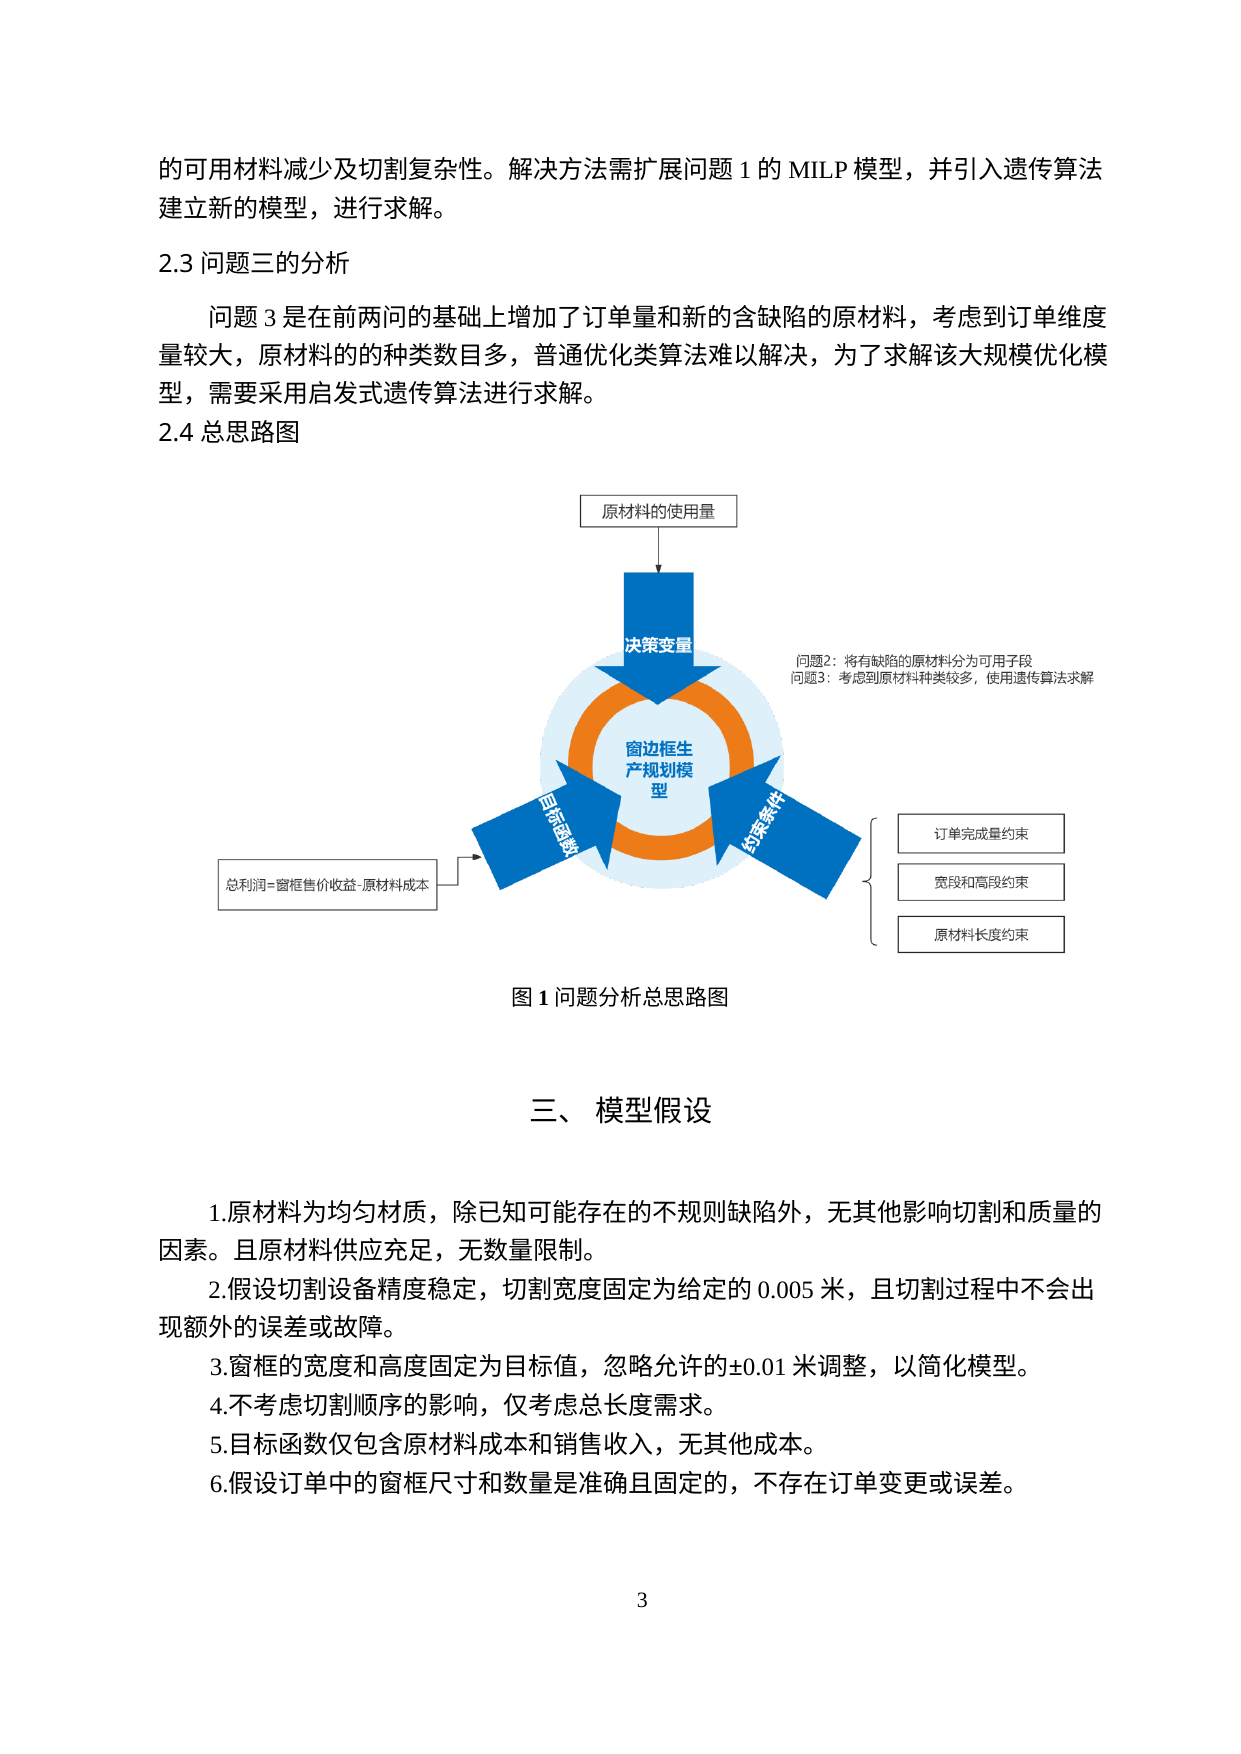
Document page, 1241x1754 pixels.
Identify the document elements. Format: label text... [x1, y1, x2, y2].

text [158, 150, 1119, 224]
text 4.不考虑切割顺序的影响，仅考虑总长度需求。 [209, 1386, 1119, 1422]
text 图 1 问题分析总思路图 [159, 980, 1081, 1011]
picture [216, 478, 1121, 969]
text 3.窗框的宽度和高度固定为目标值，忽略允许的±0.01 米调整，以简化模型。 [209, 1347, 1119, 1383]
text 2.3 问题三的分析 [158, 243, 1119, 280]
text 6.假设订单中的窗框尺寸和数量是准确且固定的，不存在订单变更或误差。 [209, 1464, 1119, 1500]
subtitle 三、 模型假设 [159, 1088, 1081, 1130]
text 问题 3 是在前两问的基础上增加了订单量和新的含缺陷的原材料，考虑到订单维度量较大，原材料的的种类数目多，普通优化类算法难以解决，为了求解该大规模优化模型，需要采用启发式遗传算法进行求解。 [158, 297, 1119, 410]
text 1.原材料为均匀材质，除已知可能存在的不规则缺陷外，无其他影响切割和质量的因素。且原材料供应充足，无数量限制。 [158, 1192, 1119, 1267]
text 2.假设切割设备精度稳定，切割宽度固定为给定的 0.005 米，且切割过程中不会出现额外的误差或故障。 [158, 1269, 1119, 1344]
text 5.目标函数仅包含原材料成本和销售收入，无其他成本。 [209, 1425, 1119, 1461]
text 2.4 总思路图 [158, 413, 1119, 449]
